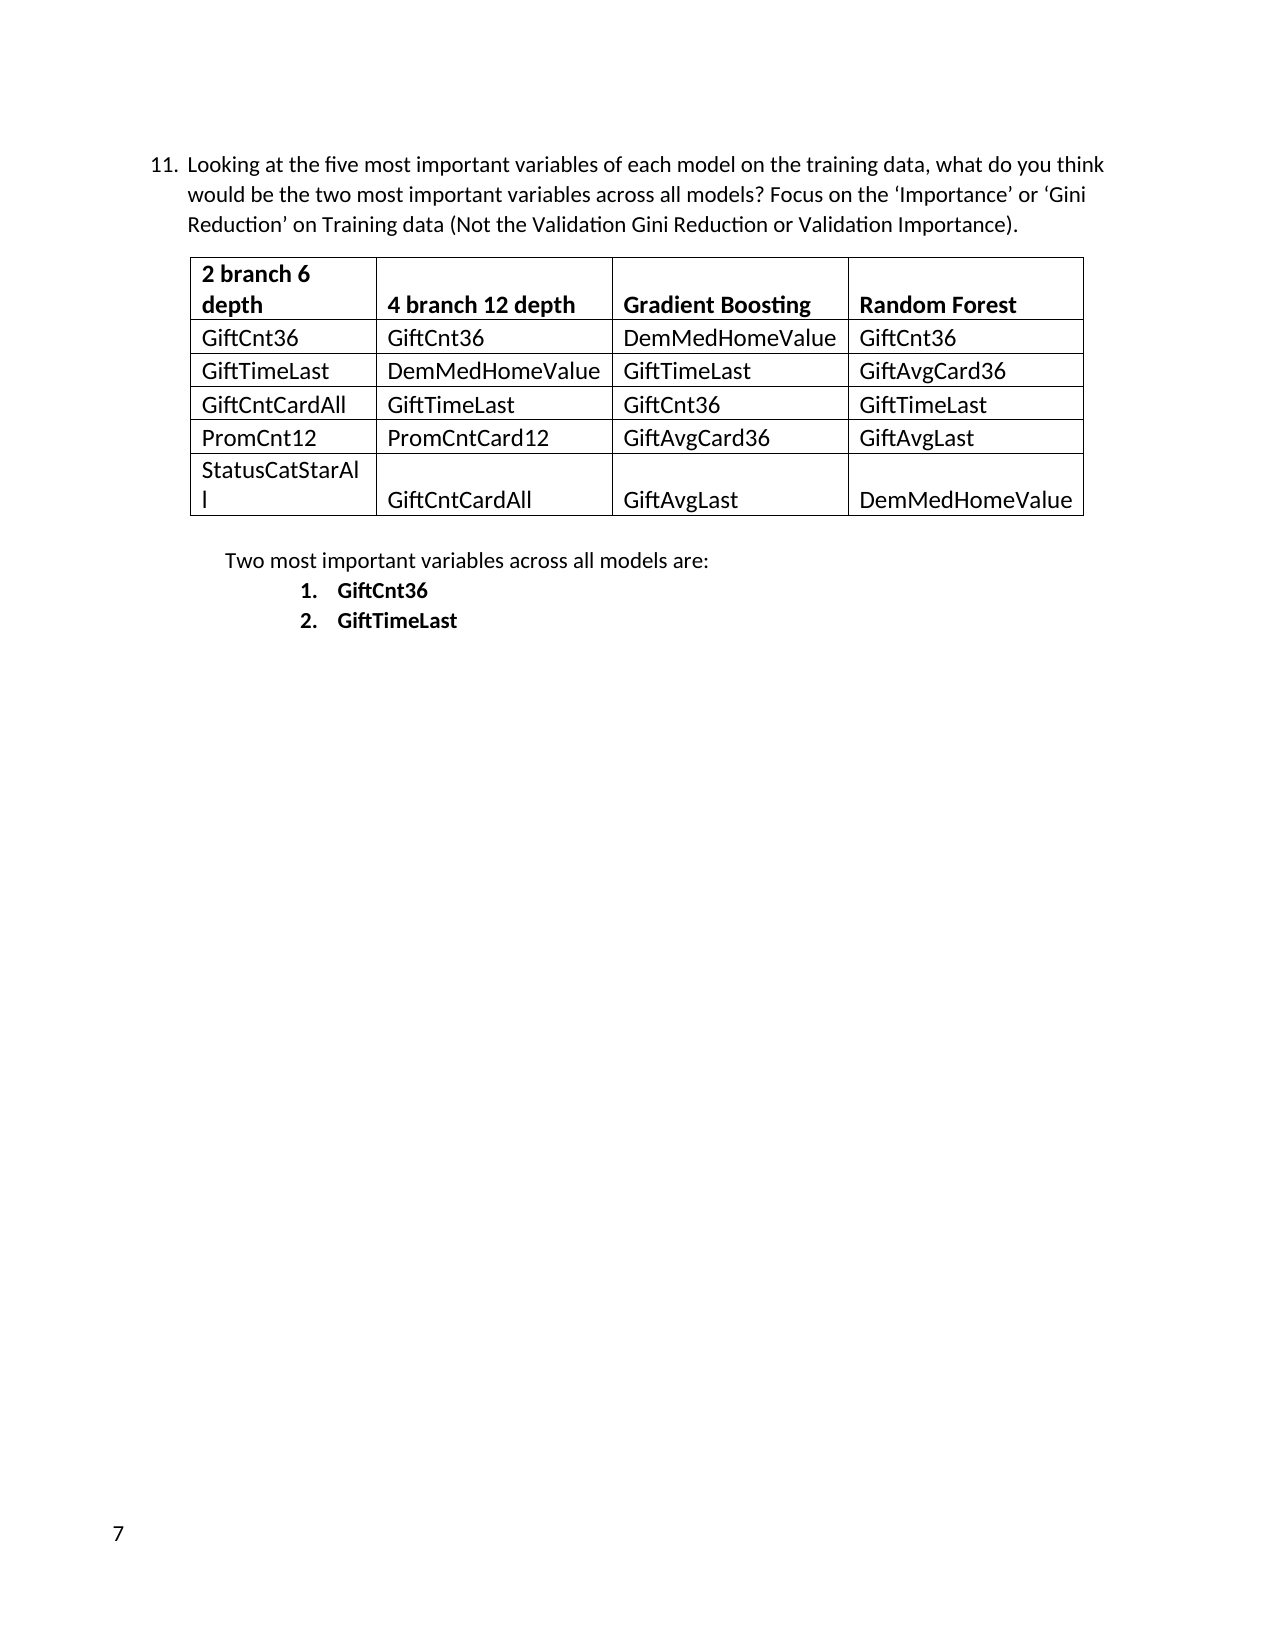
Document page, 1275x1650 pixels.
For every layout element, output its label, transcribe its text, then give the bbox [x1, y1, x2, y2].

table_header Random Forest [849, 258, 1083, 319]
table_cell GiftCntCardAll [377, 454, 612, 515]
table_cell GiftCntCardAll [191, 387, 376, 419]
table_header 2 branch 6 depth [191, 258, 376, 319]
table_header 4 branch 12 depth [377, 258, 612, 319]
table_cell GiftTimeLast [191, 354, 376, 386]
table_cell GiftCnt36 [613, 387, 848, 419]
table_cell StatusCatStarAll [191, 454, 376, 515]
table_cell GiftAvgCard36 [849, 354, 1083, 386]
table_cell GiftTimeLast [849, 387, 1083, 419]
table_cell GiftTimeLast [377, 387, 612, 419]
table_cell GiftAvgCard36 [613, 420, 848, 453]
table_cell DemMedHomeValue [849, 454, 1083, 515]
table_cell DemMedHomeValue [377, 354, 612, 386]
table_header Gradient Boosting [613, 258, 848, 319]
table_cell GiftCnt36 [849, 320, 1083, 353]
table_cell PromCnt12 [191, 420, 376, 453]
table_cell GiftAvgLast [849, 420, 1083, 453]
table_cell DemMedHomeValue [613, 320, 848, 353]
table_cell PromCntCard12 [377, 420, 612, 453]
list GiftCnt36 [300, 576, 1162, 604]
list Looking at the five most important variables of each model on the training data, what do you think would be the two most important variables across all models? Focus on the ‘Importance’ or ‘Gini Reduction’ on Training data (Not the Validation Gini Reduction or Validation Importance). [150, 150, 1162, 238]
table_cell GiftAvgLast [613, 454, 848, 515]
list Two most important variables across all models are: [225, 546, 1162, 574]
table_cell GiftTimeLast [613, 354, 848, 386]
list GiftTimeLast [300, 606, 1162, 634]
table_cell GiftCnt36 [377, 320, 612, 353]
table_cell GiftCnt36 [191, 320, 376, 353]
